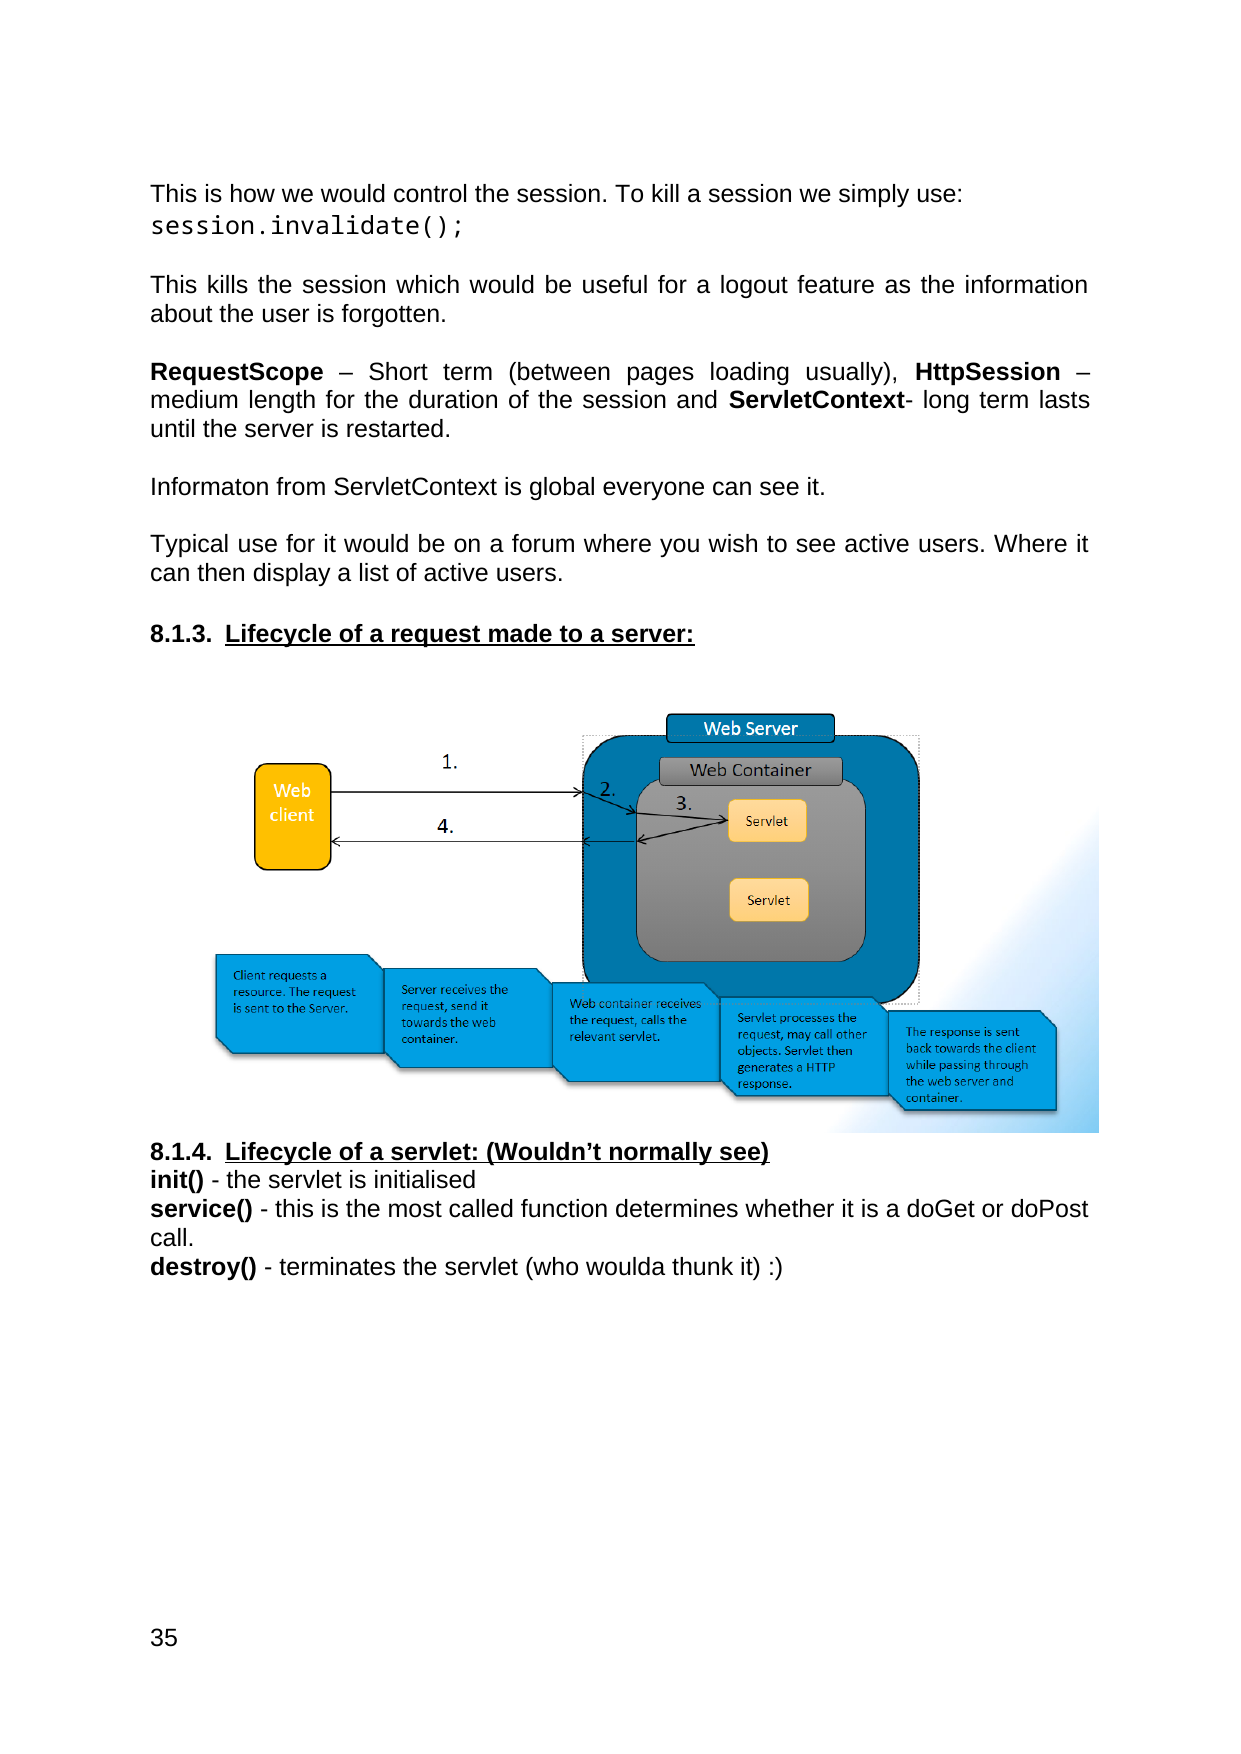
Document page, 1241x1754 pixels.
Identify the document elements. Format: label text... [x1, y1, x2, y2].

text This kills the session which would be useful for a logout feature as the information about the user is forgotten. [150, 270, 1090, 328]
text destroy() - terminates the servlet (who woulda thunk it) :) [150, 1252, 1090, 1281]
text This is how we would control the session. To kill a session we simply use: [150, 179, 1090, 207]
picture [150, 648, 1099, 1133]
text Informaton from ServletContext is global everyone can see it. [150, 472, 1090, 500]
text init() - the servlet is initialised [150, 1166, 1090, 1194]
subtitle Lifecycle of a request made to a server: [150, 619, 1090, 648]
text RequestScope – Short term (between pages loading usually), HttpSession – medium length for the duration of the session and ServletContext- long term lasts until the server is restarted. [150, 357, 1090, 443]
text Typical use for it would be on a forum where you wish to see active users. Where it can then display a list of active users. [150, 529, 1090, 587]
text session.invalidate(); [150, 207, 1090, 242]
subtitle Lifecycle of a servlet: (Wouldn’t normally see) [150, 1137, 1090, 1166]
text service() - this is the most called function determines whether it is a doGet or doPost call. [150, 1194, 1090, 1252]
